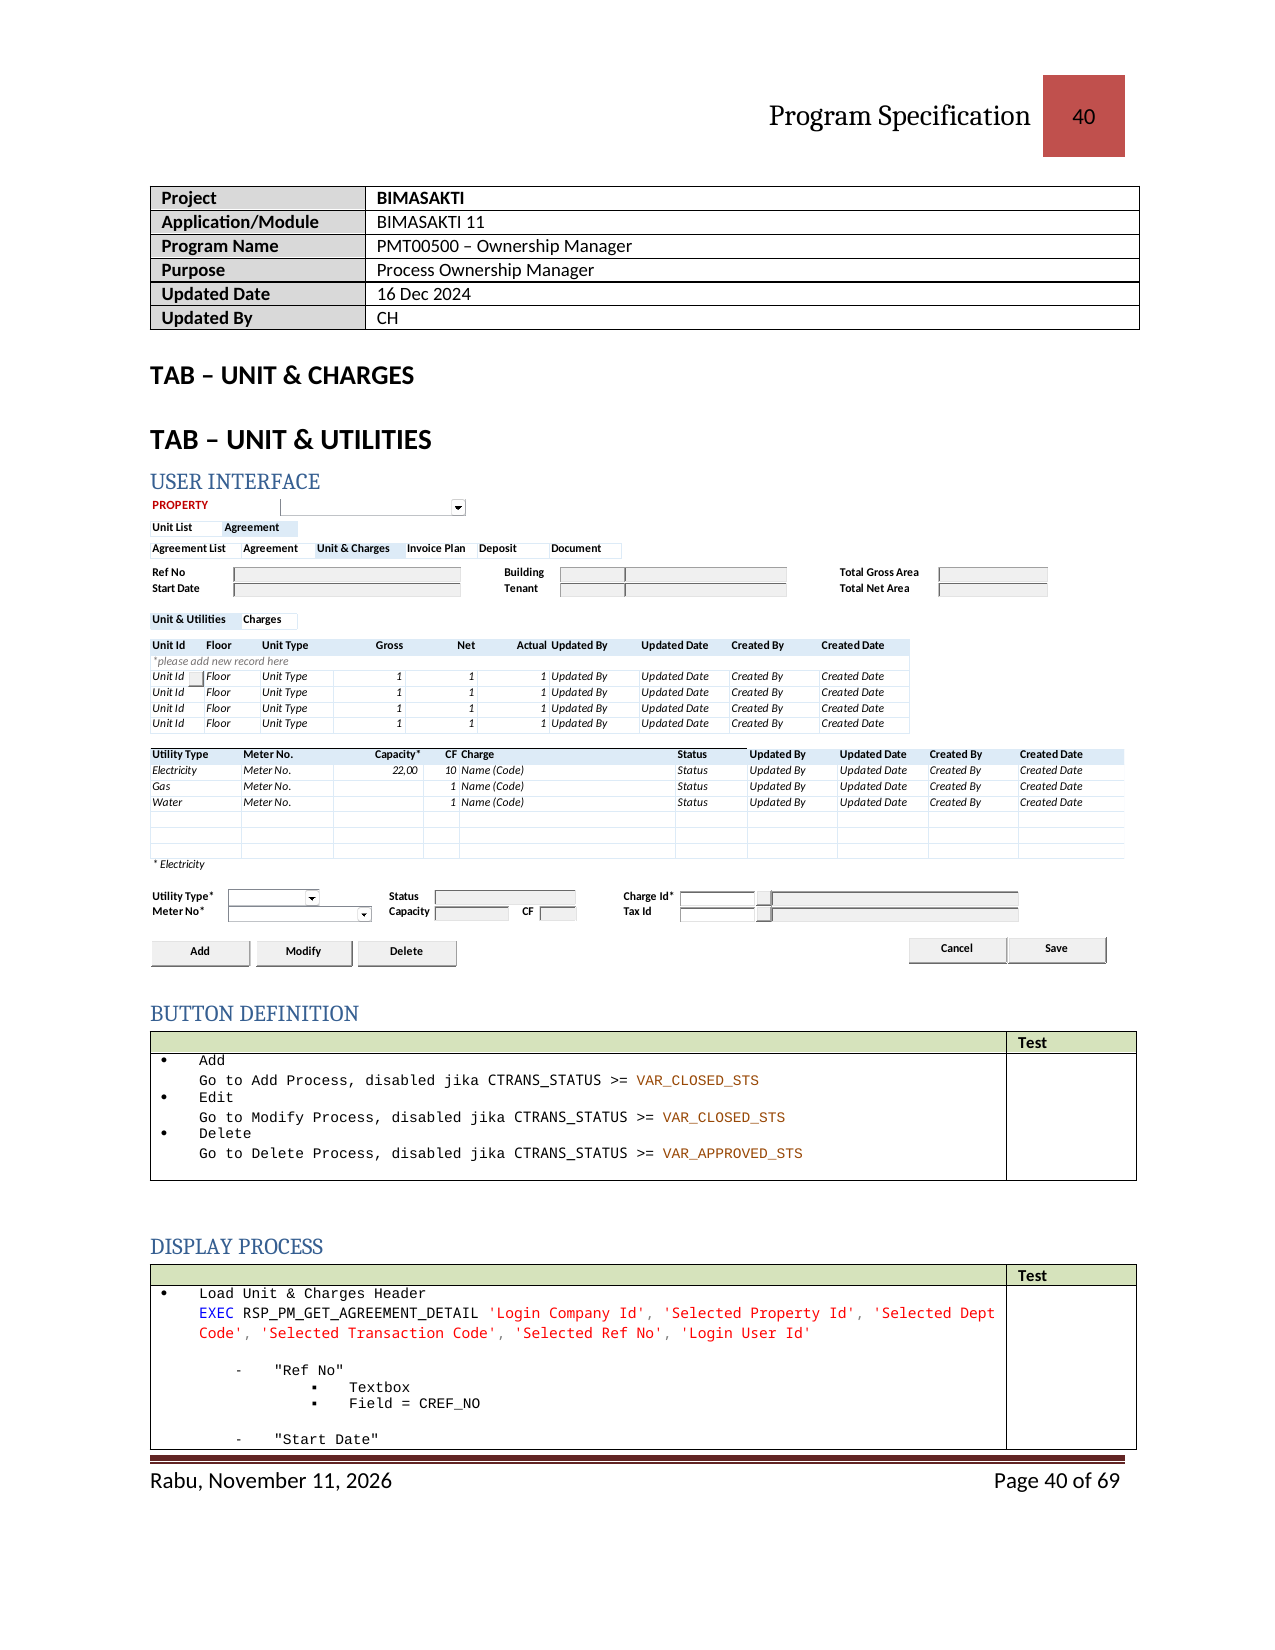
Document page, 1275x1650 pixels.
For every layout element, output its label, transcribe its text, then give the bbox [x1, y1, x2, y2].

subtitle BUTTON DEFINITION [150, 1001, 1125, 1027]
table_cell [1007, 1286, 1136, 1448]
table_header [151, 1265, 1006, 1285]
subtitle USER INTERFACE [150, 468, 1125, 495]
table_cell Add Go to Add Process, disabled jika CTRANS_STATUS >= VAR_CLOSED_STS Edit Go to Modify Process, disabled jika CTRANS_STATUS >= VAR_CLOSED_STS Delete Go to Delete Process, disabled jika CTRANS_STATUS >= VAR_APPROVED_STS [151, 1054, 1006, 1180]
subtitle TAB – UNIT & CHARGES [150, 358, 1125, 391]
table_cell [151, 1286, 1006, 1448]
table_header Test [1007, 1032, 1136, 1052]
table_header Test [1007, 1265, 1136, 1285]
subtitle DISPLAY PROCESS [150, 1234, 1125, 1260]
table_cell [1007, 1054, 1136, 1180]
subtitle TAB – UNIT & UTILITIES [150, 421, 1125, 457]
table_header [151, 1032, 1006, 1052]
